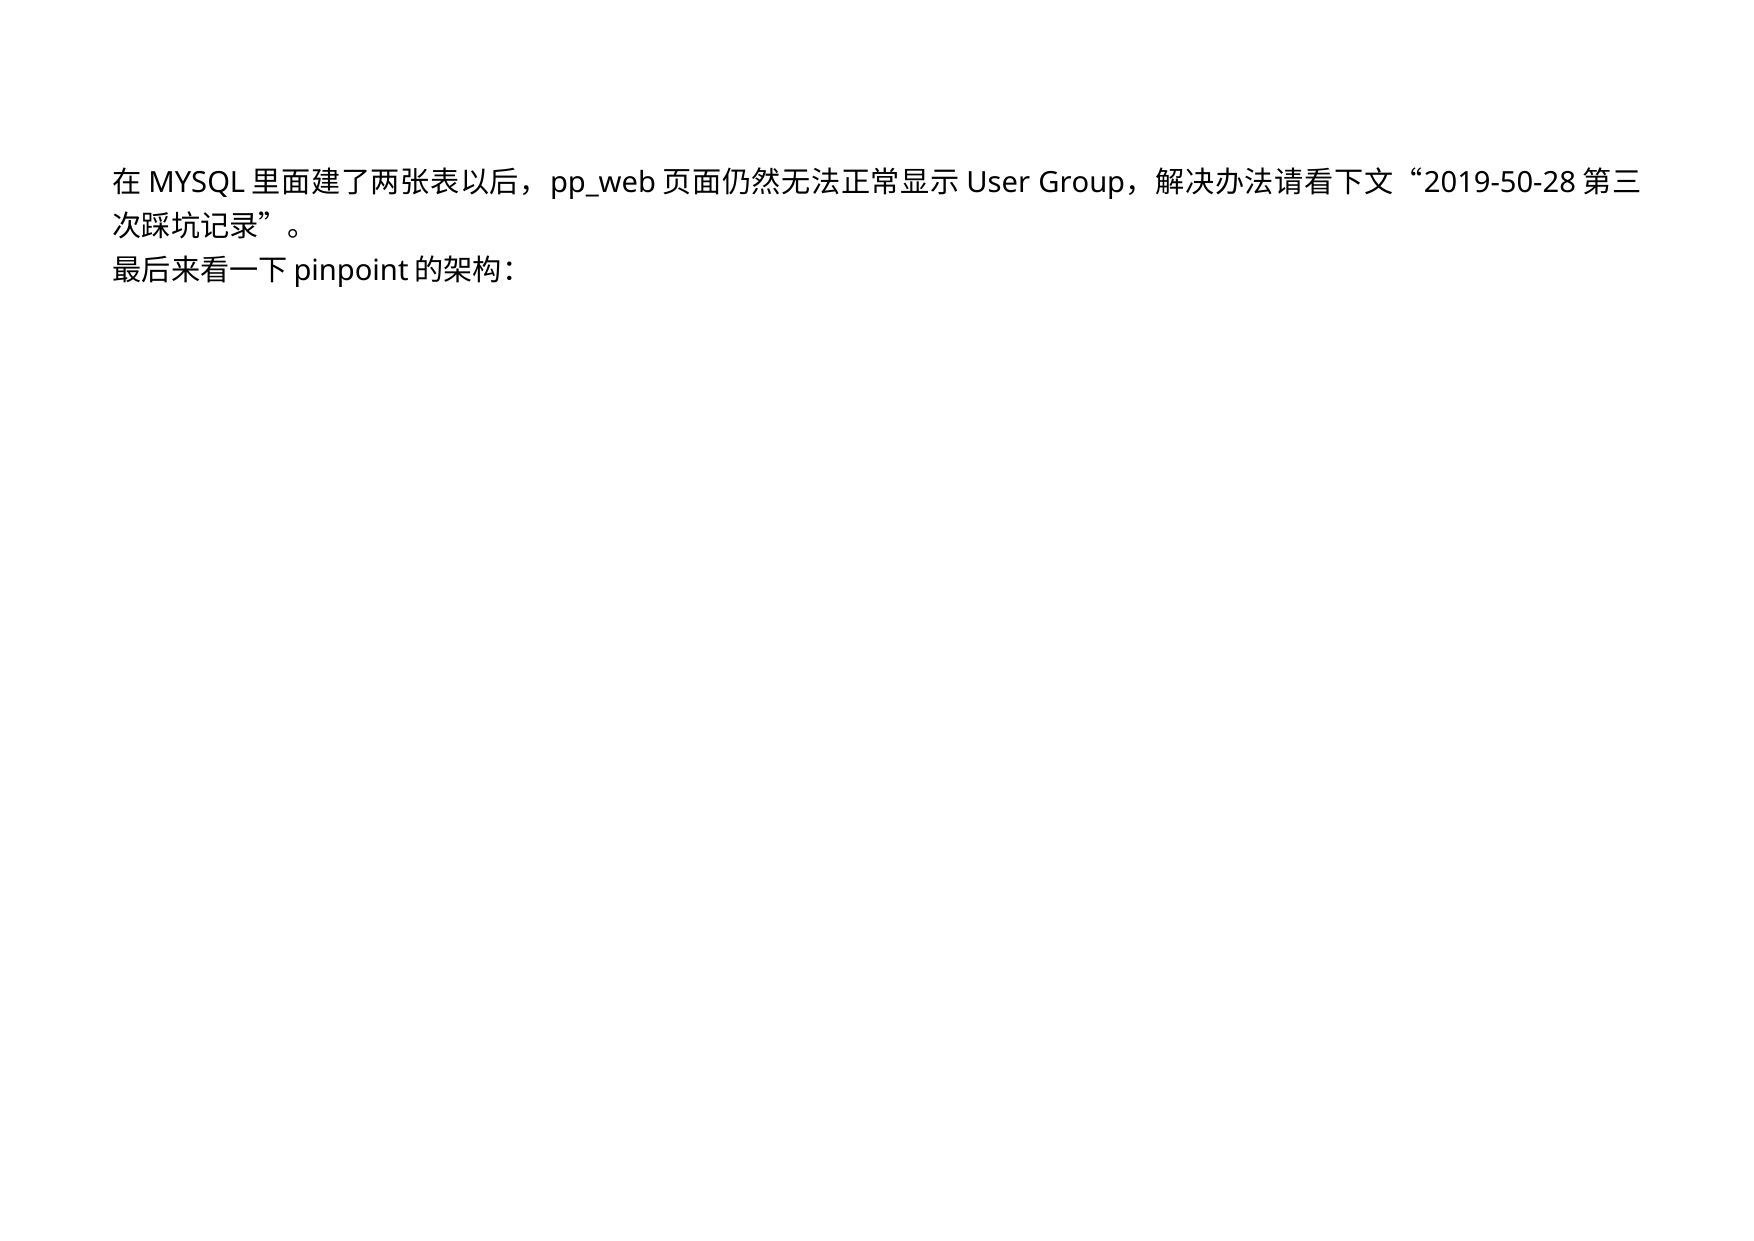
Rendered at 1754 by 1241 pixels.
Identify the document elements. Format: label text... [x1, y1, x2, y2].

text 在MYSQL里面建了两张表以后，pp_web页面仍然无法正常显示User Group，解决办法请看下文“2019-50-28第三次踩坑记录”。 [112, 157, 1641, 246]
text 最后来看一下pinpoint的架构： [112, 246, 1641, 289]
